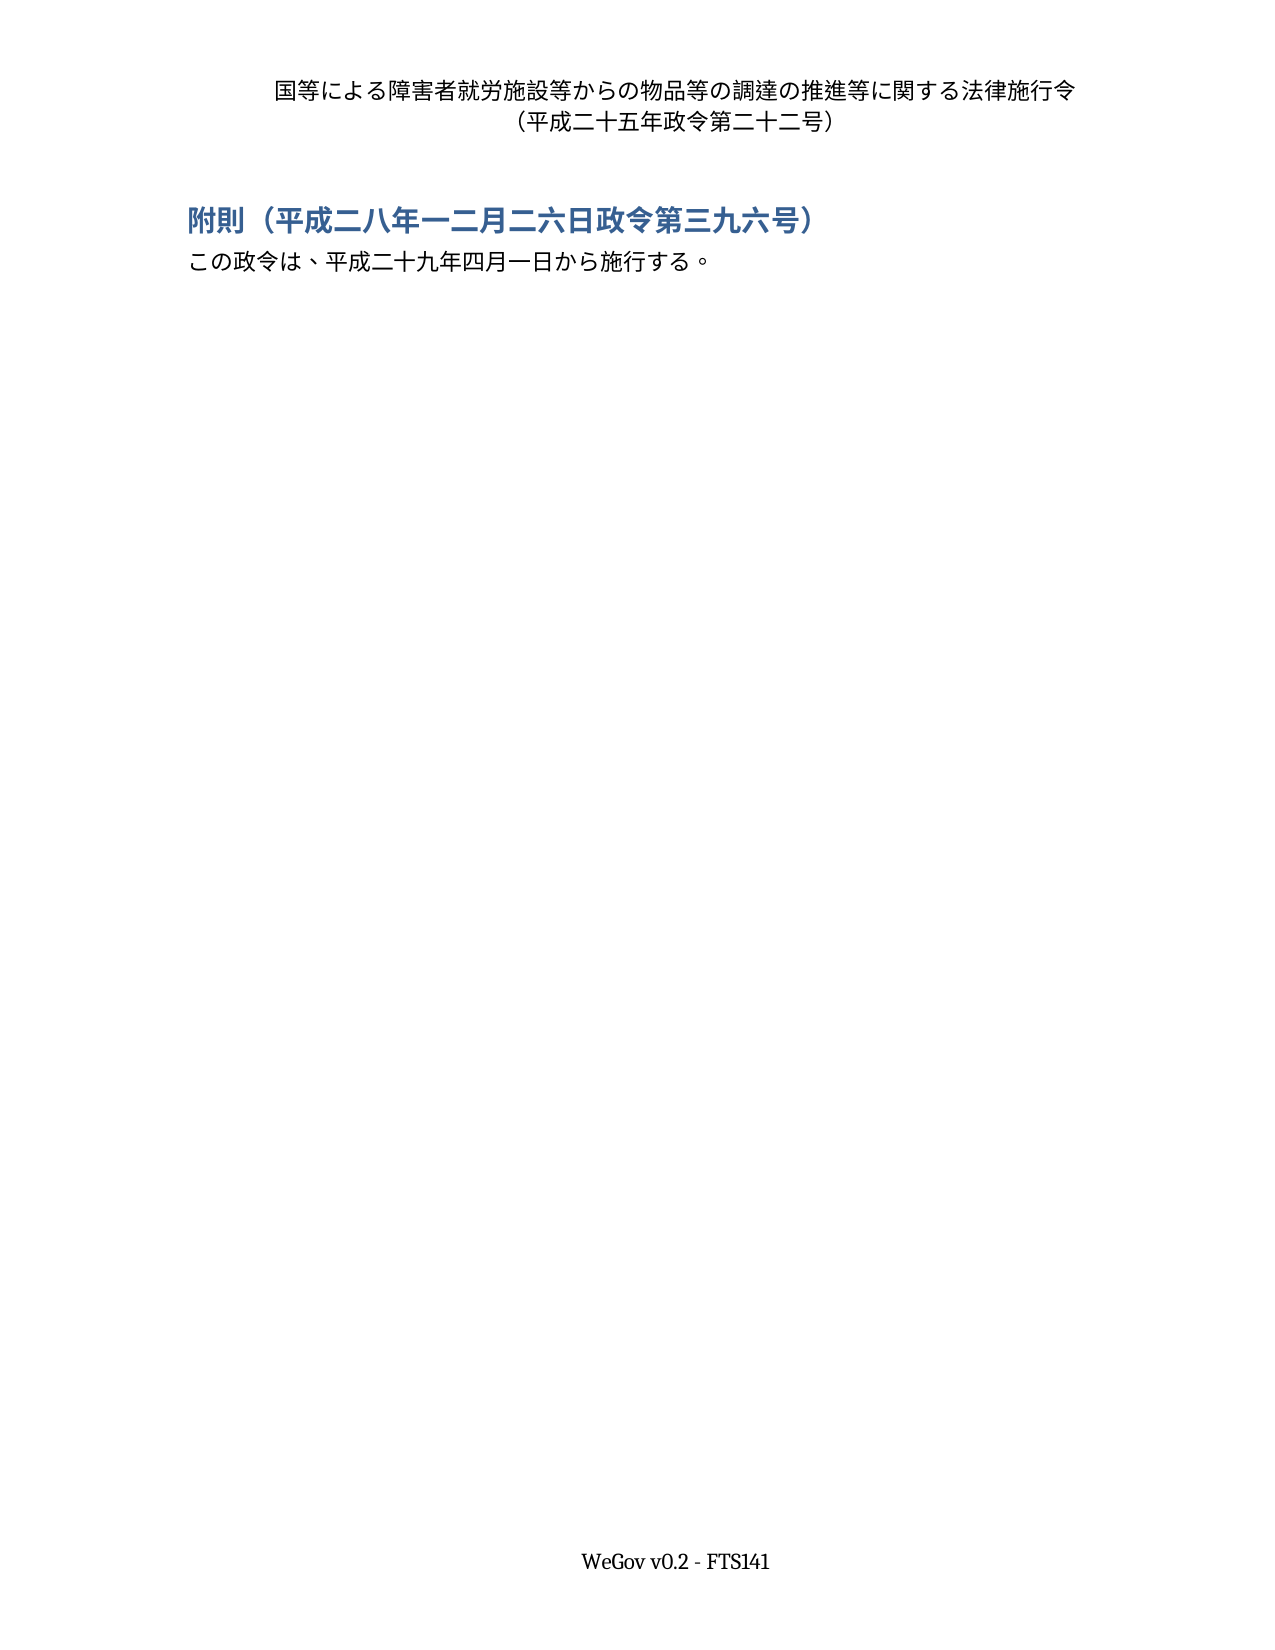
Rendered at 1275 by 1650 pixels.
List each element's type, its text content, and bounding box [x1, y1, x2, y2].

text この政令は、平成二十九年四月一日から施行する。 [187, 246, 1087, 277]
subtitle 附則（平成二八年一二月二六日政令第三九六号） [187, 200, 1087, 240]
